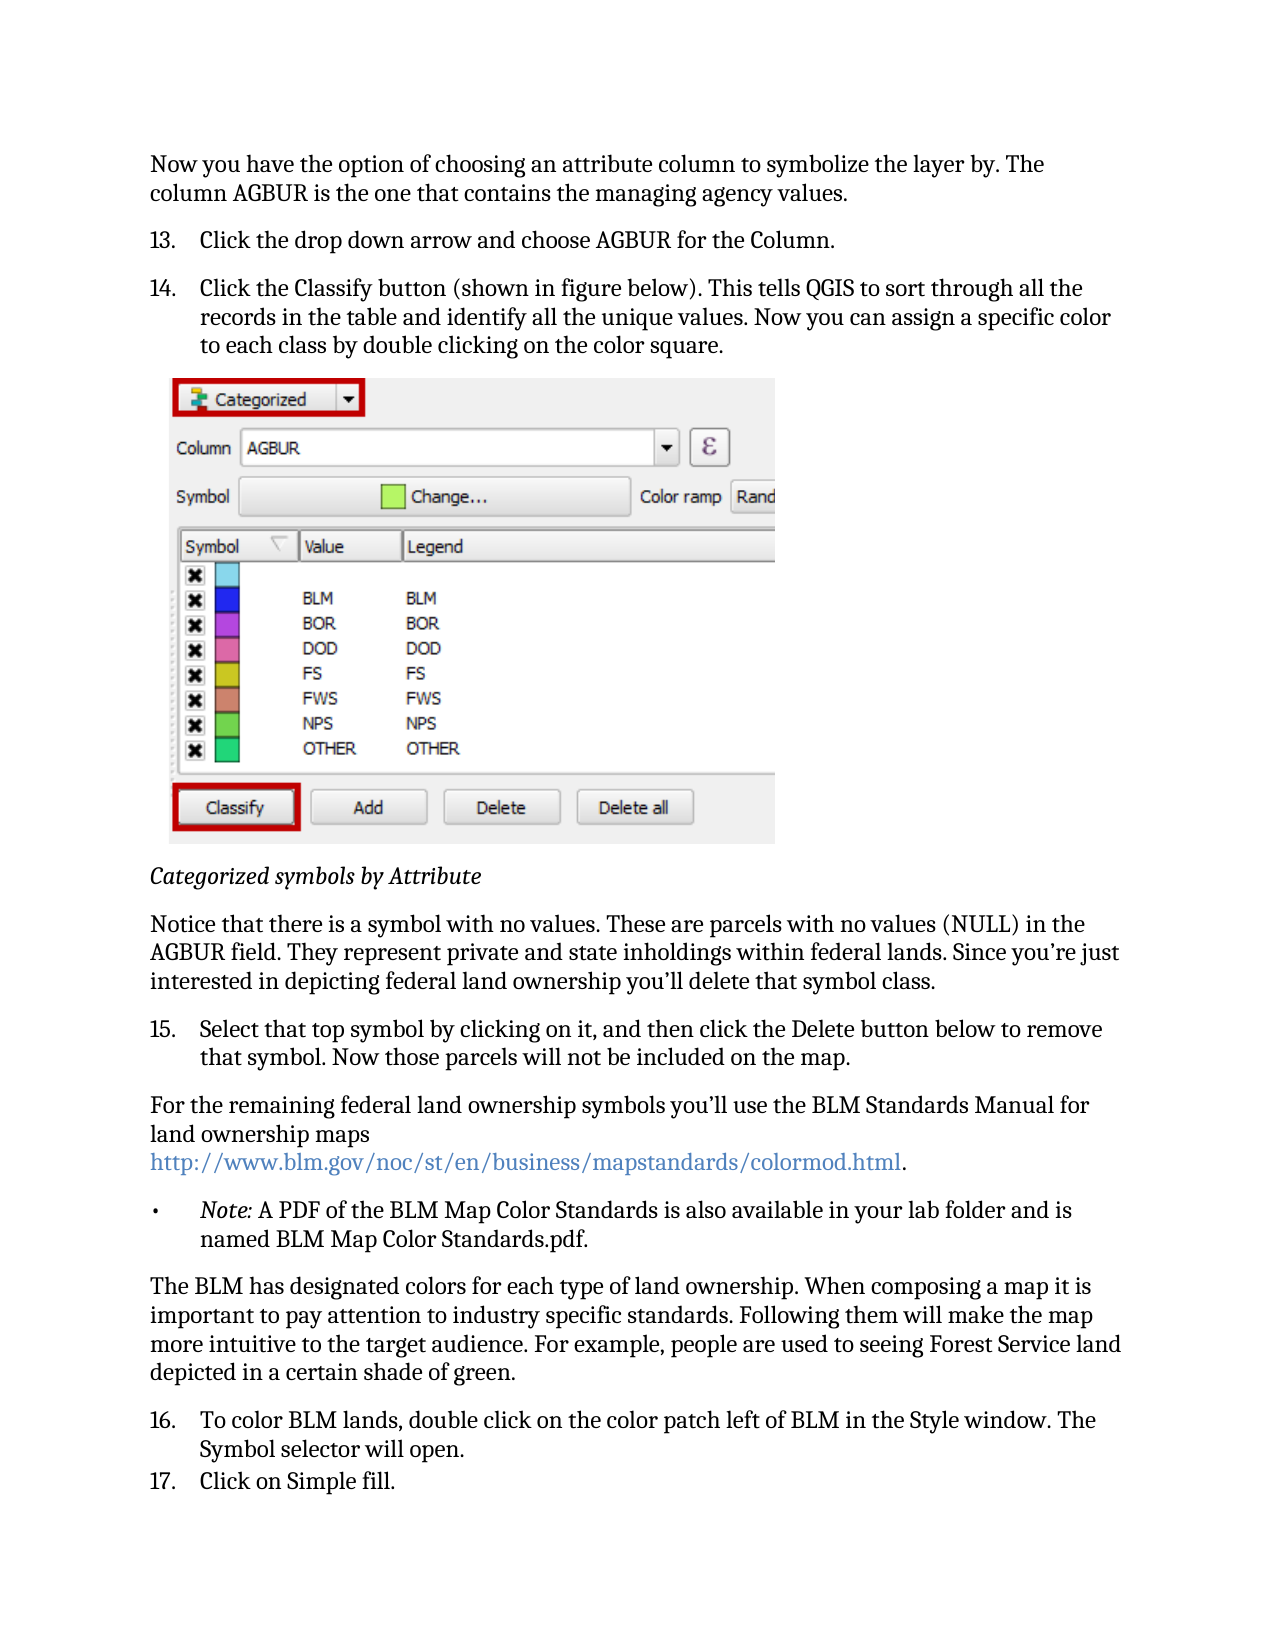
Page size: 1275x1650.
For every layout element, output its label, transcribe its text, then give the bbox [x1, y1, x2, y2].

text For the remaining federal land ownership symbols you’ll use the BLM Standards Manual for land ownership maps http://www.blm.gov/noc/st/en/business/mapstandards/colormod.html. [150, 1091, 1125, 1177]
list Select that top symbol by clicking on it, and then click the Delete button below to remove that symbol. Now those parcels will not be included on the map. [150, 1014, 1125, 1072]
list To color BLM lands, double click on the color patch left of BLM in the Style window. The Symbol selector will open. [150, 1406, 1125, 1463]
list Click the drop down arrow and choose AGBUR for the Column. [150, 226, 1125, 255]
text Notice that there is a symbol with no values. These are parcels with no values (NULL) in the AGBUR field. They represent private and state inholdings within federal lands. Since you’re just interested in depicting federal land ownership you’ll delete that symbol class. [150, 909, 1125, 996]
list Note: A PDF of the BLM Map Color Standards is also available in your lab folder and is named BLM Map Color Standards.pdf. [150, 1196, 1125, 1253]
picture [168, 378, 775, 844]
text Categorized symbols by Attribute [150, 862, 1125, 891]
text The BLM has designated colors for each type of land ownership. When composing a map it is important to pay attention to industry specific standards. Following them will make the map more intuitive to the target audience. For example, people are used to seeing Forest Service land depicted in a certain shade of green. [150, 1272, 1125, 1387]
list Click on Simple fill. [150, 1467, 1125, 1496]
